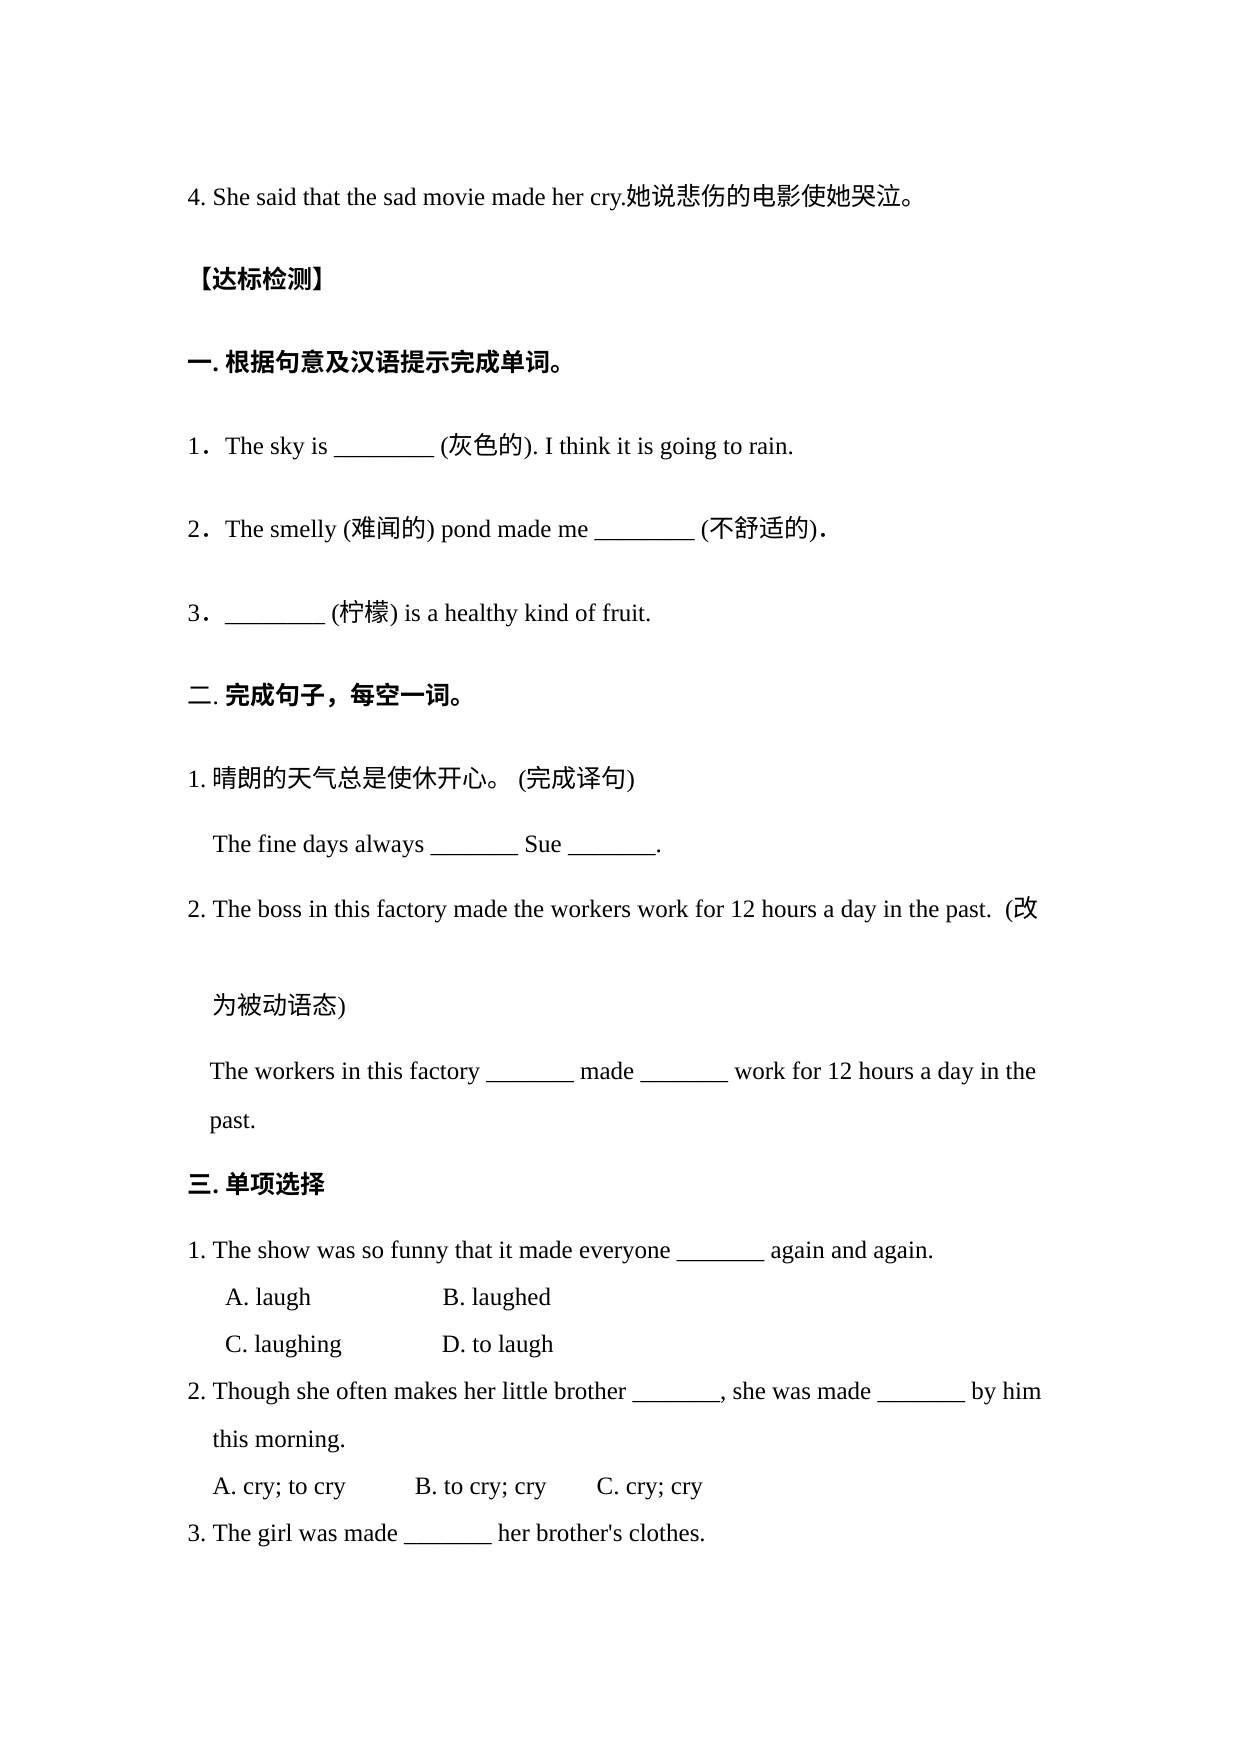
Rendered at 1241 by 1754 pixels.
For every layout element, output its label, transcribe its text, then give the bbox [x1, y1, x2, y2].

text 【达标检测】 [187, 245, 1053, 310]
text A. laugh B. laughed [187, 1280, 1053, 1313]
text 2. Though she often makes her little brother _______, she was made _______ by him this morning. [187, 1374, 1053, 1455]
text 2．The smelly (难闻的) pond made me ________ (不舒适的)． [187, 494, 1053, 559]
text 三. 单项选择 [187, 1150, 1053, 1215]
text 4. She said that the sad movie made her cry.她说悲伤的电影使她哭泣。 [187, 162, 1053, 227]
text A. cry; to cry B. to cry; cry C. cry; cry [187, 1469, 1053, 1502]
text 2. The boss in this factory made the workers work for 12 hours a day in the past. (改为被动语态) [187, 874, 1053, 1036]
text 二. 完成句子，每空一词。 [187, 661, 1053, 726]
text The workers in this factory _______ made _______ work for 12 hours a day in the past. [209, 1054, 1053, 1136]
text 1. 晴朗的天气总是使休开心。 (完成译句) [187, 744, 1053, 809]
text 3. The girl was made _______ her brother's clothes. [187, 1516, 1053, 1549]
text The fine days always _______ Sue _______. [187, 827, 1053, 859]
text 一. 根据句意及汉语提示完成单词。 [187, 328, 1053, 393]
text 1．The sky is ________ (灰色的). I think it is going to rain. [187, 411, 1053, 476]
text 1. The show was so funny that it made everyone _______ again and again. [187, 1233, 1053, 1266]
text 3．________ (柠檬) is a healthy kind of fruit. [187, 578, 1053, 643]
text C. laughing D. to laugh [187, 1327, 1053, 1359]
